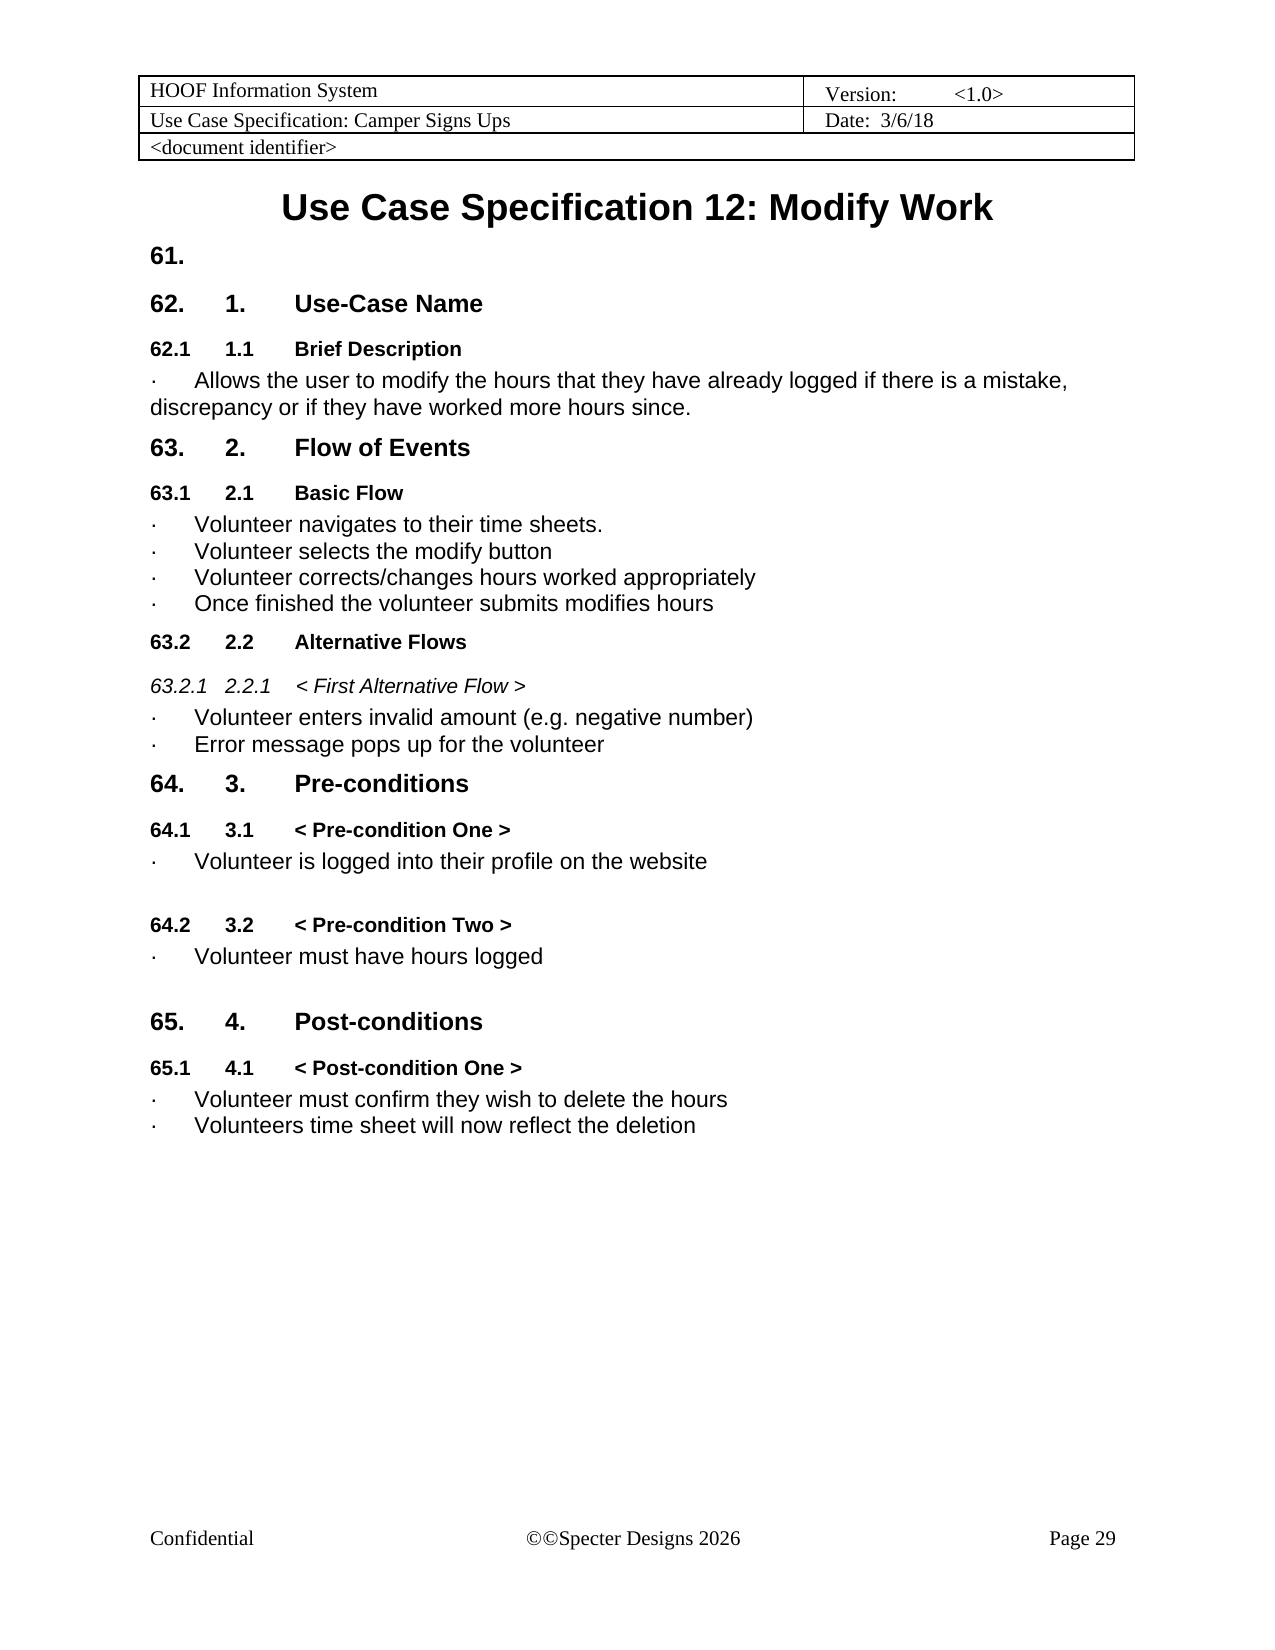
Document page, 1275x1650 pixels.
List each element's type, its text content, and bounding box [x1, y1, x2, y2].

subtitle 4.1 < Post-condition One > [150, 1054, 1125, 1079]
text · Allows the user to modify the hours that they have already logged if there is a mistake, discrepancy or if they have worked more hours since. [150, 367, 1125, 420]
text · Volunteer selects the modify button [150, 538, 1125, 564]
title Use Case Specification 12: Modify Work [150, 185, 1125, 228]
subtitle 2.2.1 < First Alternative Flow > [150, 673, 1125, 698]
text · Volunteer is logged into their profile on the website [150, 848, 1125, 874]
subtitle 2. Flow of Events [150, 432, 1125, 461]
text · Volunteer corrects/changes hours worked appropriately [150, 564, 1125, 590]
text · Volunteer navigates to their time sheets. [150, 511, 1125, 538]
text · Volunteer enters invalid amount (e.g. negative number) [150, 704, 1125, 731]
subtitle 3.2 < Pre-condition Two > [150, 912, 1125, 937]
subtitle 3.1 < Pre-condition One > [150, 817, 1125, 842]
text · Once finished the volunteer submits modifies hours [150, 590, 1125, 617]
text · Volunteers time sheet will now reflect the deletion [150, 1112, 1125, 1138]
subtitle 2.2 Alternative Flows [150, 629, 1125, 654]
subtitle 1.1 Brief Description [150, 336, 1125, 361]
subtitle 3. Pre-conditions [150, 769, 1125, 798]
text · Volunteer must have hours logged [150, 943, 1125, 969]
text · Error message pops up for the volunteer [150, 731, 1125, 757]
subtitle 2.1 Basic Flow [150, 480, 1125, 505]
subtitle 1. Use-Case Name [150, 288, 1125, 317]
text · Volunteer must confirm they wish to delete the hours [150, 1086, 1125, 1112]
subtitle 4. Post-conditions [150, 1007, 1125, 1036]
